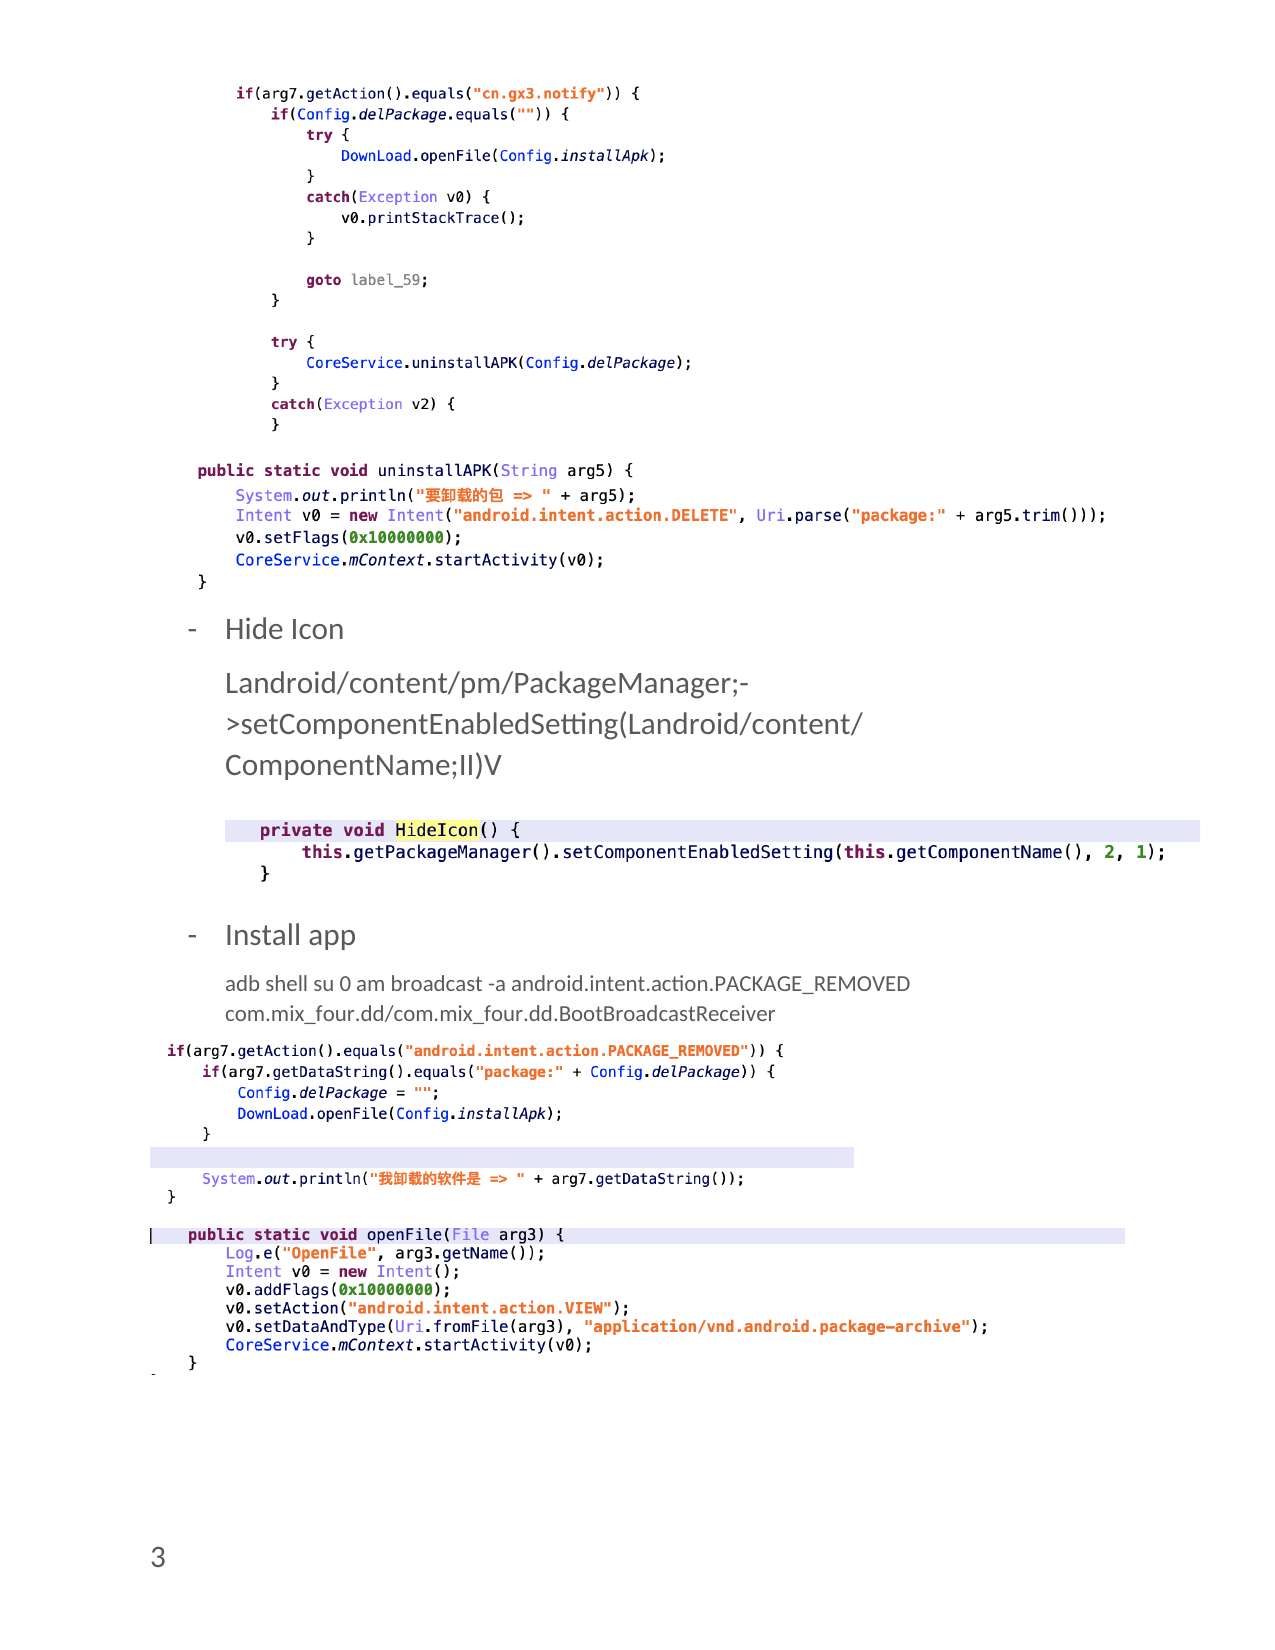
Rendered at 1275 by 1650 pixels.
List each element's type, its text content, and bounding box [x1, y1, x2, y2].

picture [150, 1228, 1125, 1375]
picture [187, 452, 1163, 594]
list Hide Icon [187, 609, 1125, 647]
list adb shell su 0 am broadcast -a android.intent.action.PACKAGE_REMOVED com.mix_four.dd/com.mix_four.dd.BootBroadcastReceiver [225, 969, 1125, 1027]
picture [150, 1041, 854, 1213]
picture [225, 75, 725, 437]
list Install app [187, 915, 1125, 953]
picture [225, 798, 1200, 900]
list Landroid/content/pm/PackageManager;->setComponentEnabledSetting(Landroid/content/ComponentName;II)V [225, 663, 1125, 783]
